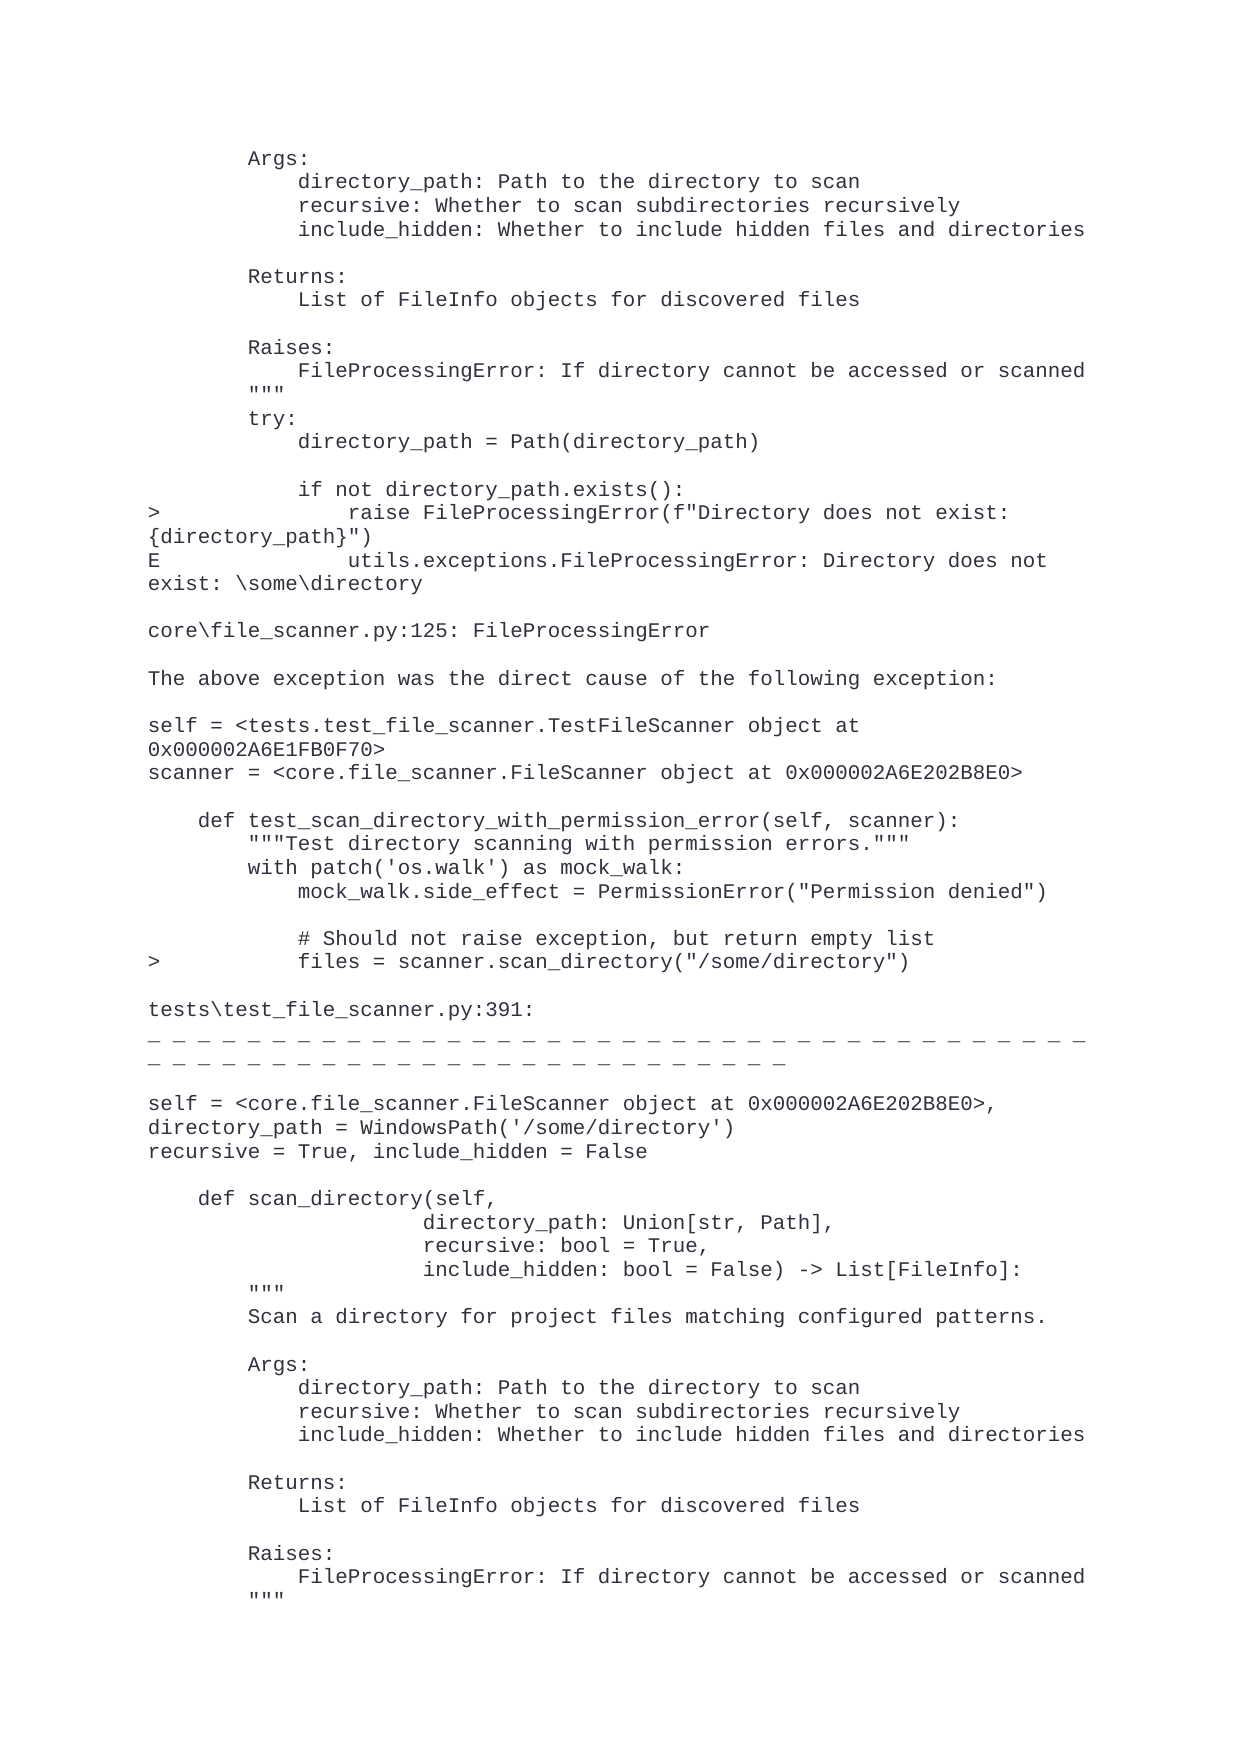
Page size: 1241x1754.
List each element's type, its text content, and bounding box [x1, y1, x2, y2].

text recursive: Whether to scan subdirectories recursively [148, 195, 1093, 218]
text Args: [148, 148, 1093, 171]
text directory_path: Path to the directory to scan [148, 1377, 1093, 1401]
text def scan_directory(self, [148, 1188, 1093, 1212]
text """Test directory scanning with permission errors.""" [148, 833, 1093, 857]
text """ [148, 1283, 1093, 1306]
text def test_scan_directory_with_permission_error(self, scanner): [148, 810, 1093, 833]
text core\file_scanner.py:125: FileProcessingError [148, 621, 1093, 644]
text """ [148, 384, 1093, 408]
text mock_walk.side_effect = PermissionError("Permission denied") [148, 881, 1093, 904]
text directory_path: Union[str, Path], [148, 1212, 1093, 1235]
text FileProcessingError: If directory cannot be accessed or scanned [148, 360, 1093, 384]
text Returns: [148, 1472, 1093, 1495]
text Raises: [148, 1543, 1093, 1566]
text > files = scanner.scan_directory("/some/directory") [148, 952, 1093, 975]
text Raises: [148, 337, 1093, 360]
text The above exception was the direct cause of the following exception: [148, 668, 1093, 691]
text directory_path: Path to the directory to scan [148, 171, 1093, 195]
text recursive: bool = True, [148, 1235, 1093, 1259]
text FileProcessingError: If directory cannot be accessed or scanned [148, 1566, 1093, 1590]
text Scan a directory for project files matching configured patterns. [148, 1306, 1093, 1330]
text List of FileInfo objects for discovered files [148, 1495, 1093, 1519]
text tests\test_file_scanner.py:391: [148, 999, 1093, 1022]
text """ [148, 1590, 1093, 1614]
text include_hidden: Whether to include hidden files and directories [148, 218, 1093, 242]
text try: [148, 408, 1093, 431]
text if not directory_path.exists(): [148, 479, 1093, 502]
text recursive = True, include_hidden = False [148, 1141, 1093, 1164]
text List of FileInfo objects for discovered files [148, 289, 1093, 313]
text _ _ _ _ _ _ _ _ _ _ _ _ _ _ _ _ _ _ _ _ _ _ _ _ _ _ _ _ _ _ _ _ _ _ _ _ _ _ _ _ _ _ _ _ _ _ _ _ _ _ _ _ _ _ _ _ _ _ _ _ _ _ _ _ [148, 1022, 1093, 1070]
text with patch('os.walk') as mock_walk: [148, 857, 1093, 881]
text scanner = <core.file_scanner.FileScanner object at 0x000002A6E202B8E0> [148, 762, 1093, 786]
text recursive: Whether to scan subdirectories recursively [148, 1401, 1093, 1424]
text Returns: [148, 266, 1093, 289]
text self = <core.file_scanner.FileScanner object at 0x000002A6E202B8E0>, directory_path = WindowsPath('/some/directory') [148, 1093, 1093, 1141]
text E utils.exceptions.FileProcessingError: Directory does not exist: \some\directory [148, 549, 1093, 597]
text include_hidden: Whether to include hidden files and directories [148, 1424, 1093, 1448]
text include_hidden: bool = False) -> List[FileInfo]: [148, 1259, 1093, 1283]
text > raise FileProcessingError(f"Directory does not exist: {directory_path}") [148, 502, 1093, 549]
text directory_path = Path(directory_path) [148, 431, 1093, 455]
text # Should not raise exception, but return empty list [148, 928, 1093, 952]
text Args: [148, 1353, 1093, 1377]
text self = <tests.test_file_scanner.TestFileScanner object at 0x000002A6E1FB0F70> [148, 715, 1093, 762]
